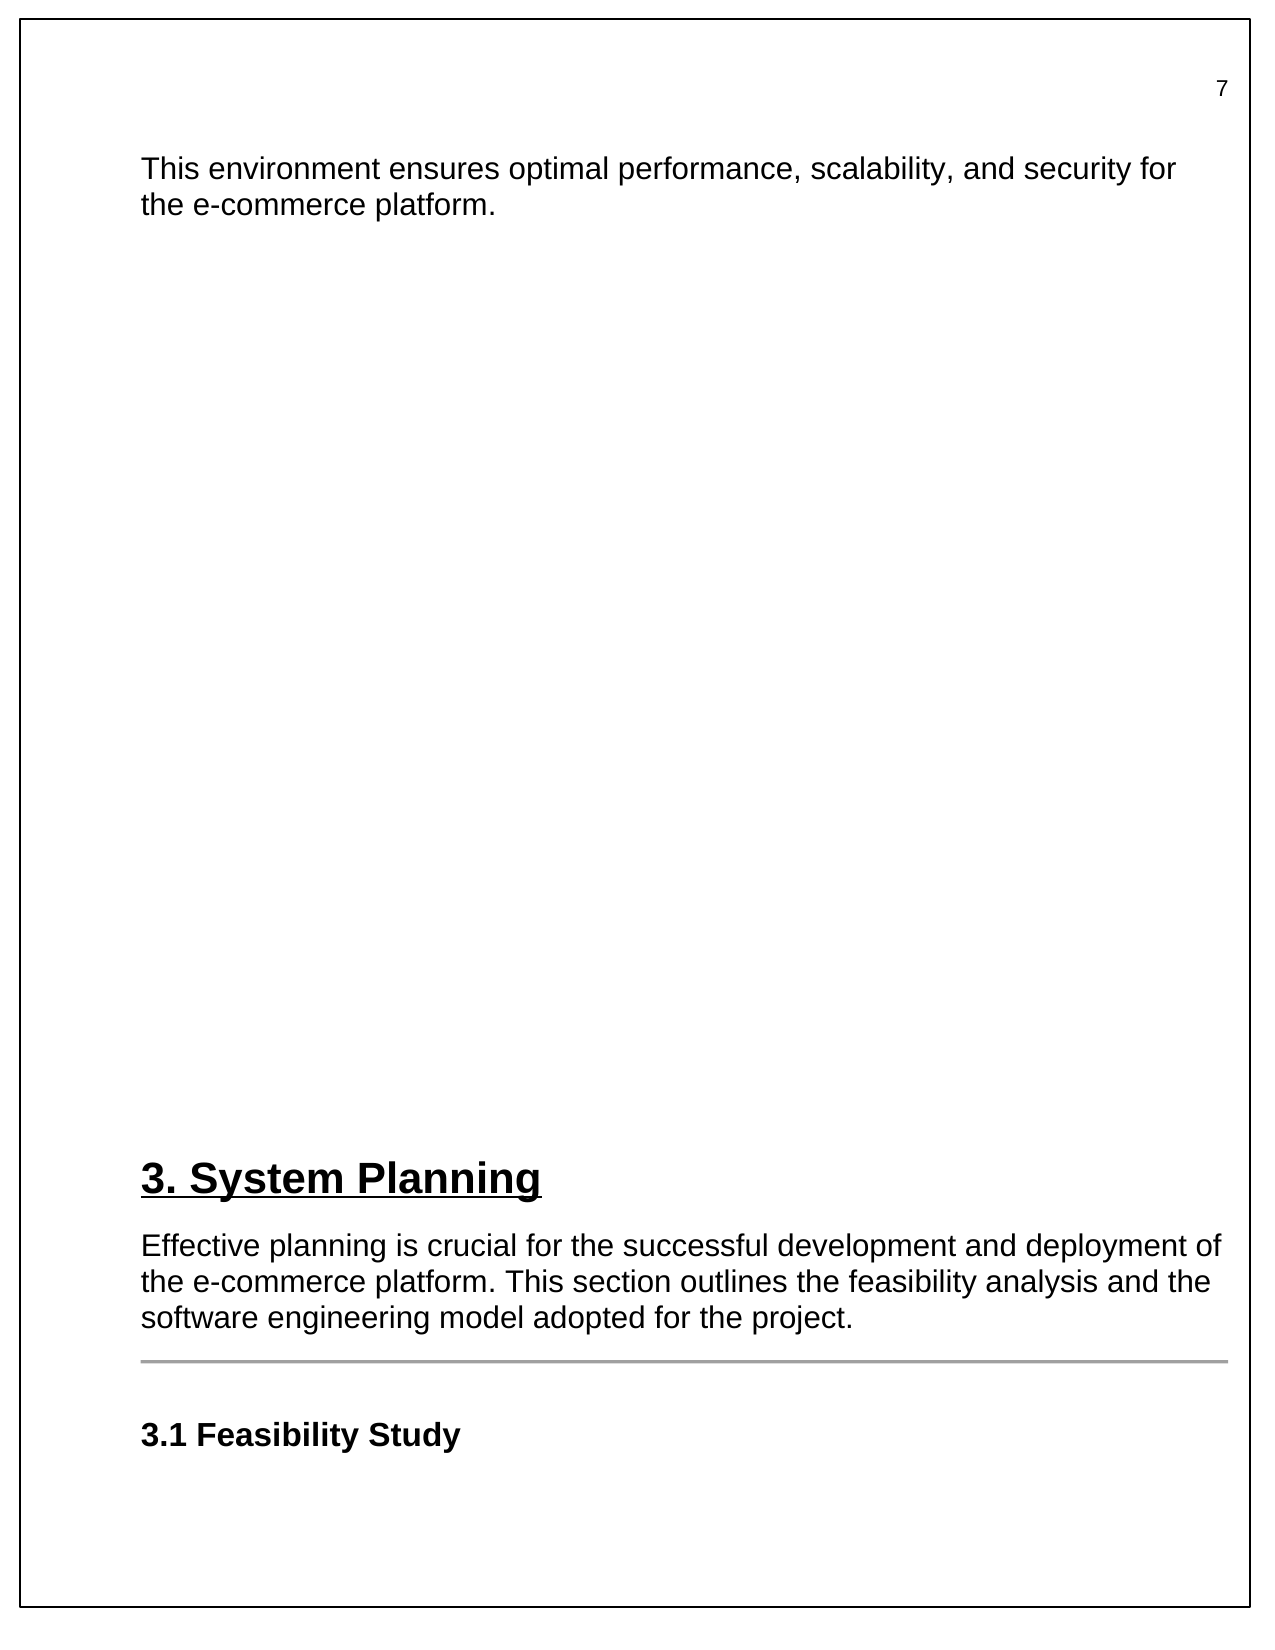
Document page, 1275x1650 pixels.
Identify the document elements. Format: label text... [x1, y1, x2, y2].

text This environment ensures optimal performance, scalability, and security for the e-commerce platform. [141, 150, 1228, 222]
subtitle 3.1 Feasibility Study [141, 1415, 1228, 1454]
subtitle 3. System Planning [141, 1152, 1228, 1202]
text Effective planning is crucial for the successful development and deployment of the e-commerce platform. This section outlines the feasibility analysis and the software engineering model adopted for the project. [141, 1227, 1228, 1335]
